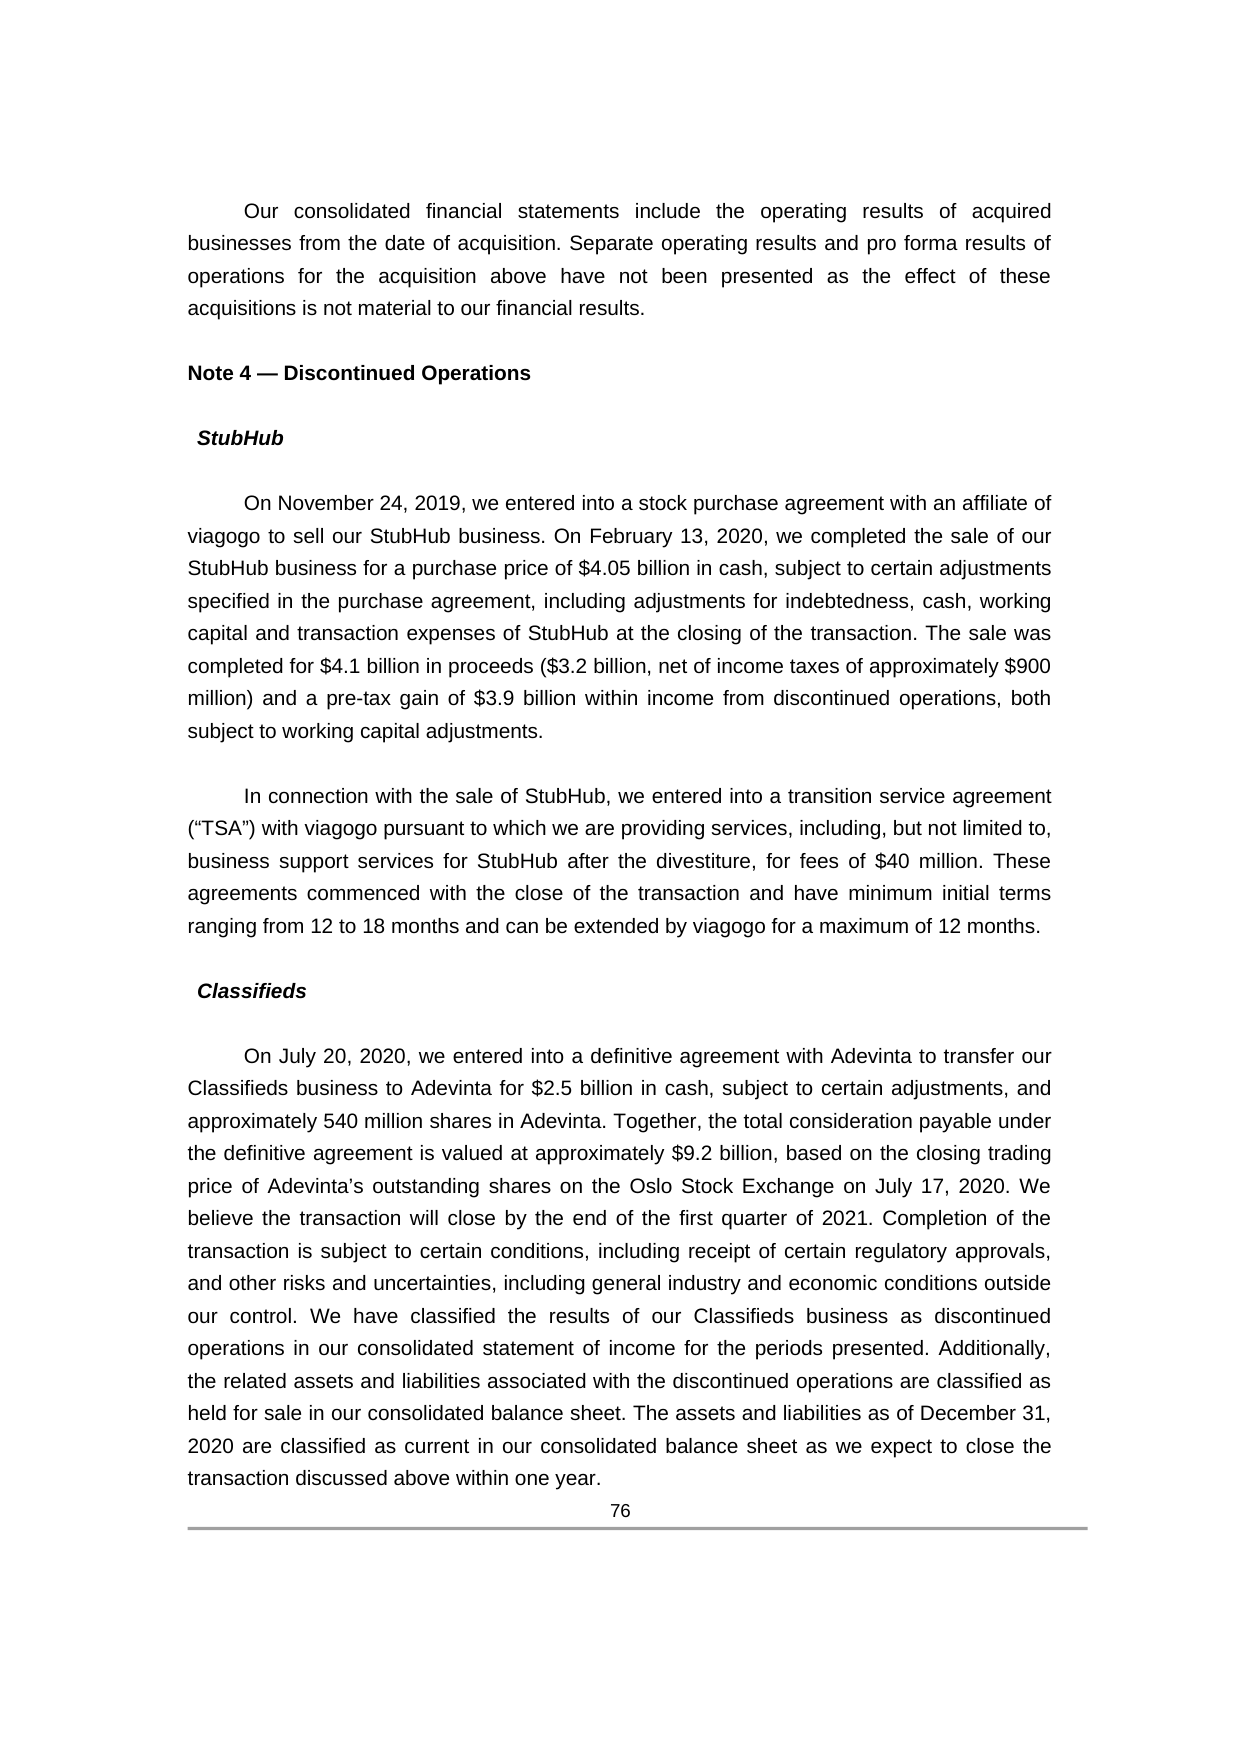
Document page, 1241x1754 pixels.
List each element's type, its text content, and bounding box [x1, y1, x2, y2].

text In connection with the sale of StubHub, we entered into a transition service agreement (“TSA”) with viagogo pursuant to which we are providing services, including, but not limited to, business support services for StubHub after the divestiture, for fees of $40 million. These agreements commenced with the close of the transaction and have minimum initial terms ranging from 12 to 18 months and can be extended by viagogo for a maximum of 12 months. [187, 779, 1053, 942]
text On July 20, 2020, we entered into a definitive agreement with Adevinta to transfer our Classifieds business to Adevinta for $2.5 billion in cash, subject to certain adjustments, and approximately 540 million shares in Adevinta. Together, the total consideration payable under the definitive agreement is valued at approximately $9.2 billion, based on the closing trading price of Adevinta’s outstanding shares on the Oslo Stock Exchange on July 17, 2020. We believe the transaction will close by the end of the first quarter of 2021. Completion of the transaction is subject to certain conditions, including receipt of certain regulatory approvals, and other risks and uncertainties, including general industry and economic conditions outside our control. We have classified the results of our Classifieds business as discontinued operations in our consolidated statement of income for the periods presented. Additionally, the related assets and liabilities associated with the discontinued operations are classified as held for sale in our consolidated balance sheet. The assets and liabilities as of December 31, 2020 are classified as current in our consolidated balance sheet as we expect to close the transaction discussed above within one year. [187, 1039, 1053, 1494]
text 76 [187, 1494, 1053, 1526]
text On November 24, 2019, we entered into a stock purchase agreement with an affiliate of viagogo to sell our StubHub business. On February 13, 2020, we completed the sale of our StubHub business for a purchase price of $4.05 billion in cash, subject to certain adjustments specified in the purchase agreement, including adjustments for indebtedness, cash, working capital and transaction expenses of StubHub at the closing of the transaction. The sale was completed for $4.1 billion in proceeds ($3.2 billion, net of income taxes of approximately $900 million) and a pre-tax gain of $3.9 billion within income from discontinued operations, both subject to working capital adjustments. [187, 487, 1053, 747]
text Note 4 — Discontinued Operations [187, 357, 1053, 389]
text Classifieds [187, 974, 1053, 1007]
text StubHub [187, 422, 1053, 454]
text Our consolidated financial statements include the operating results of acquired businesses from the date of acquisition. Separate operating results and pro forma results of operations for the acquisition above have not been presented as the effect of these acquisitions is not material to our financial results. [187, 194, 1053, 324]
